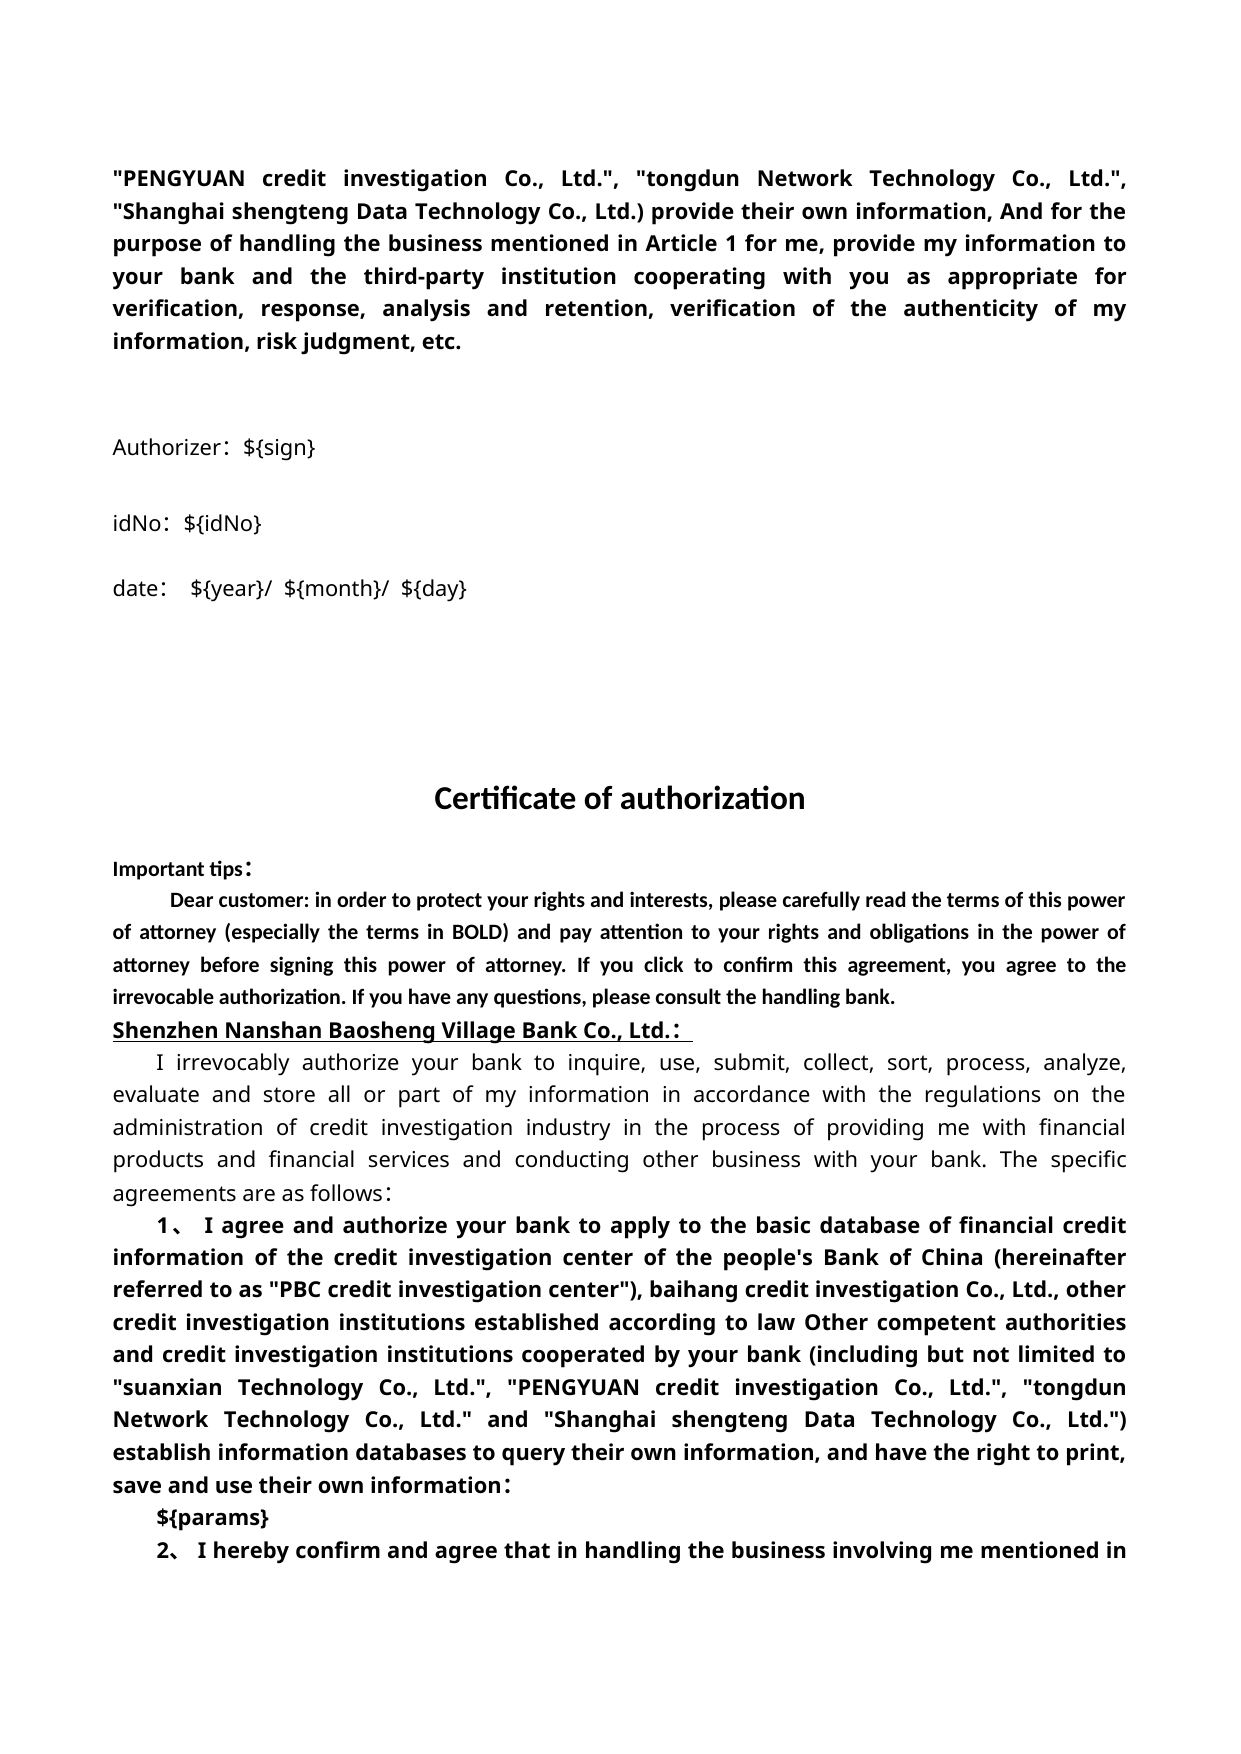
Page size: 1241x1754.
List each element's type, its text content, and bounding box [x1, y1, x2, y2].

text ${params} [112, 1501, 1128, 1533]
text Authorizer：${sign} [112, 422, 1125, 464]
text idNo：${idNo} [112, 505, 1128, 538]
text Dear customer: in order to protect your rights and interests, please carefully read the terms of this power of attorney (especially the terms in BOLD) and pay attention to your rights and obligations in the power of attorney before signing this power of attorney. If you click to confirm this agreement, you agree to the irrevocable authorization. If you have any questions, please consult the handling bank. [112, 883, 1128, 1013]
text 1、 I agree and authorize your bank to apply to the basic database of financial credit information of the credit investigation center of the people's Bank of China (hereinafter referred to as "PBC credit investigation center"), baihang credit investigation Co., Ltd., other credit investigation institutions established according to law Other competent authorities and credit investigation institutions cooperated by your bank (including but not limited to "suanxian Technology Co., Ltd.", "PENGYUAN credit investigation Co., Ltd.", "tongdun Network Technology Co., Ltd." and "Shanghai shengteng Data Technology Co., Ltd.") establish information databases to query their own information, and have the right to print, save and use their own information： [112, 1208, 1128, 1501]
text Shenzhen Nanshan Baosheng Village Bank Co., Ltd.： [112, 1013, 1128, 1046]
text date： ${year}/ ${month}/ ${day} [112, 570, 1128, 603]
text Certificate of authorization [112, 765, 1128, 830]
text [112, 162, 1128, 357]
text I irrevocably authorize your bank to inquire, use, submit, collect, sort, process, analyze, evaluate and store all or part of my information in accordance with the regulations on the administration of credit investigation industry in the process of providing me with financial products and financial services and conducting other business with your bank. The specific agreements are as follows： [112, 1046, 1128, 1208]
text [112, 1533, 1128, 1566]
text Important tips： [112, 851, 1128, 883]
